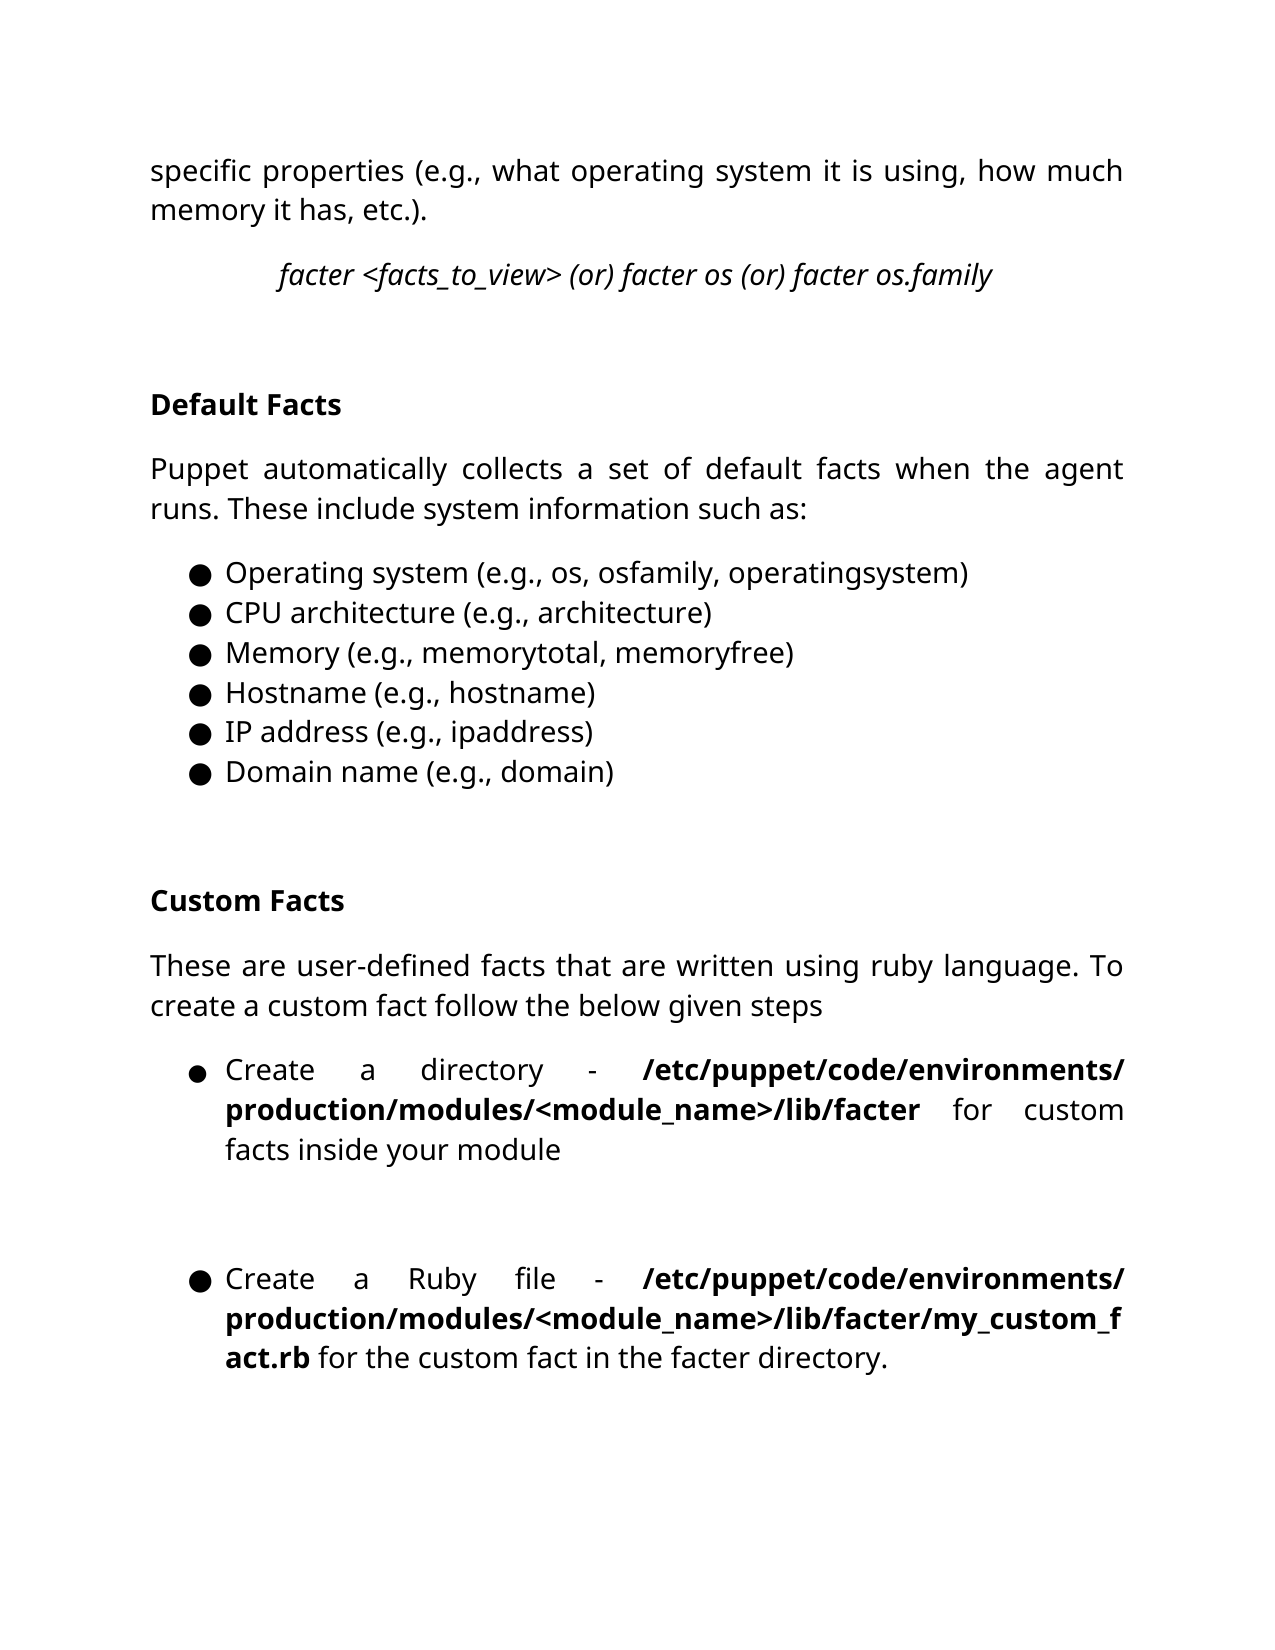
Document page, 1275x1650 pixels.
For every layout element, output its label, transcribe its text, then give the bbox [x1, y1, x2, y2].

list Domain name (e.g., domain) [187, 751, 1125, 791]
text Custom Facts [150, 881, 1125, 920]
text Puppet automatically collects a set of default facts when the agent runs. These include system information such as: [150, 448, 1125, 528]
list CPU architecture (e.g., architecture) [187, 592, 1125, 632]
list Operating system (e.g., os, osfamily, operatingsystem) [187, 553, 1125, 592]
list IP address (e.g., ipaddress) [187, 712, 1125, 751]
text Default Facts [150, 384, 1125, 423]
text facter <facts_to_view> (or) facter os (or) facter os.family [150, 254, 1125, 294]
list Create a Ruby file - /etc/puppet/code/environments/ production/modules/<module_name>/lib/facter/my_custom_fact.rb for the custom fact in the facter directory. [187, 1258, 1125, 1377]
list Memory (e.g., memorytotal, memoryfree) [187, 632, 1125, 672]
text These are user-defined facts that are written using ruby language. To create a custom fact follow the below given steps [150, 945, 1125, 1025]
list Create a directory - /etc/puppet/code/environments/ production/modules/<module_name>/lib/facter for custom facts inside your module [187, 1050, 1125, 1169]
list Hostname (e.g., hostname) [187, 672, 1125, 712]
